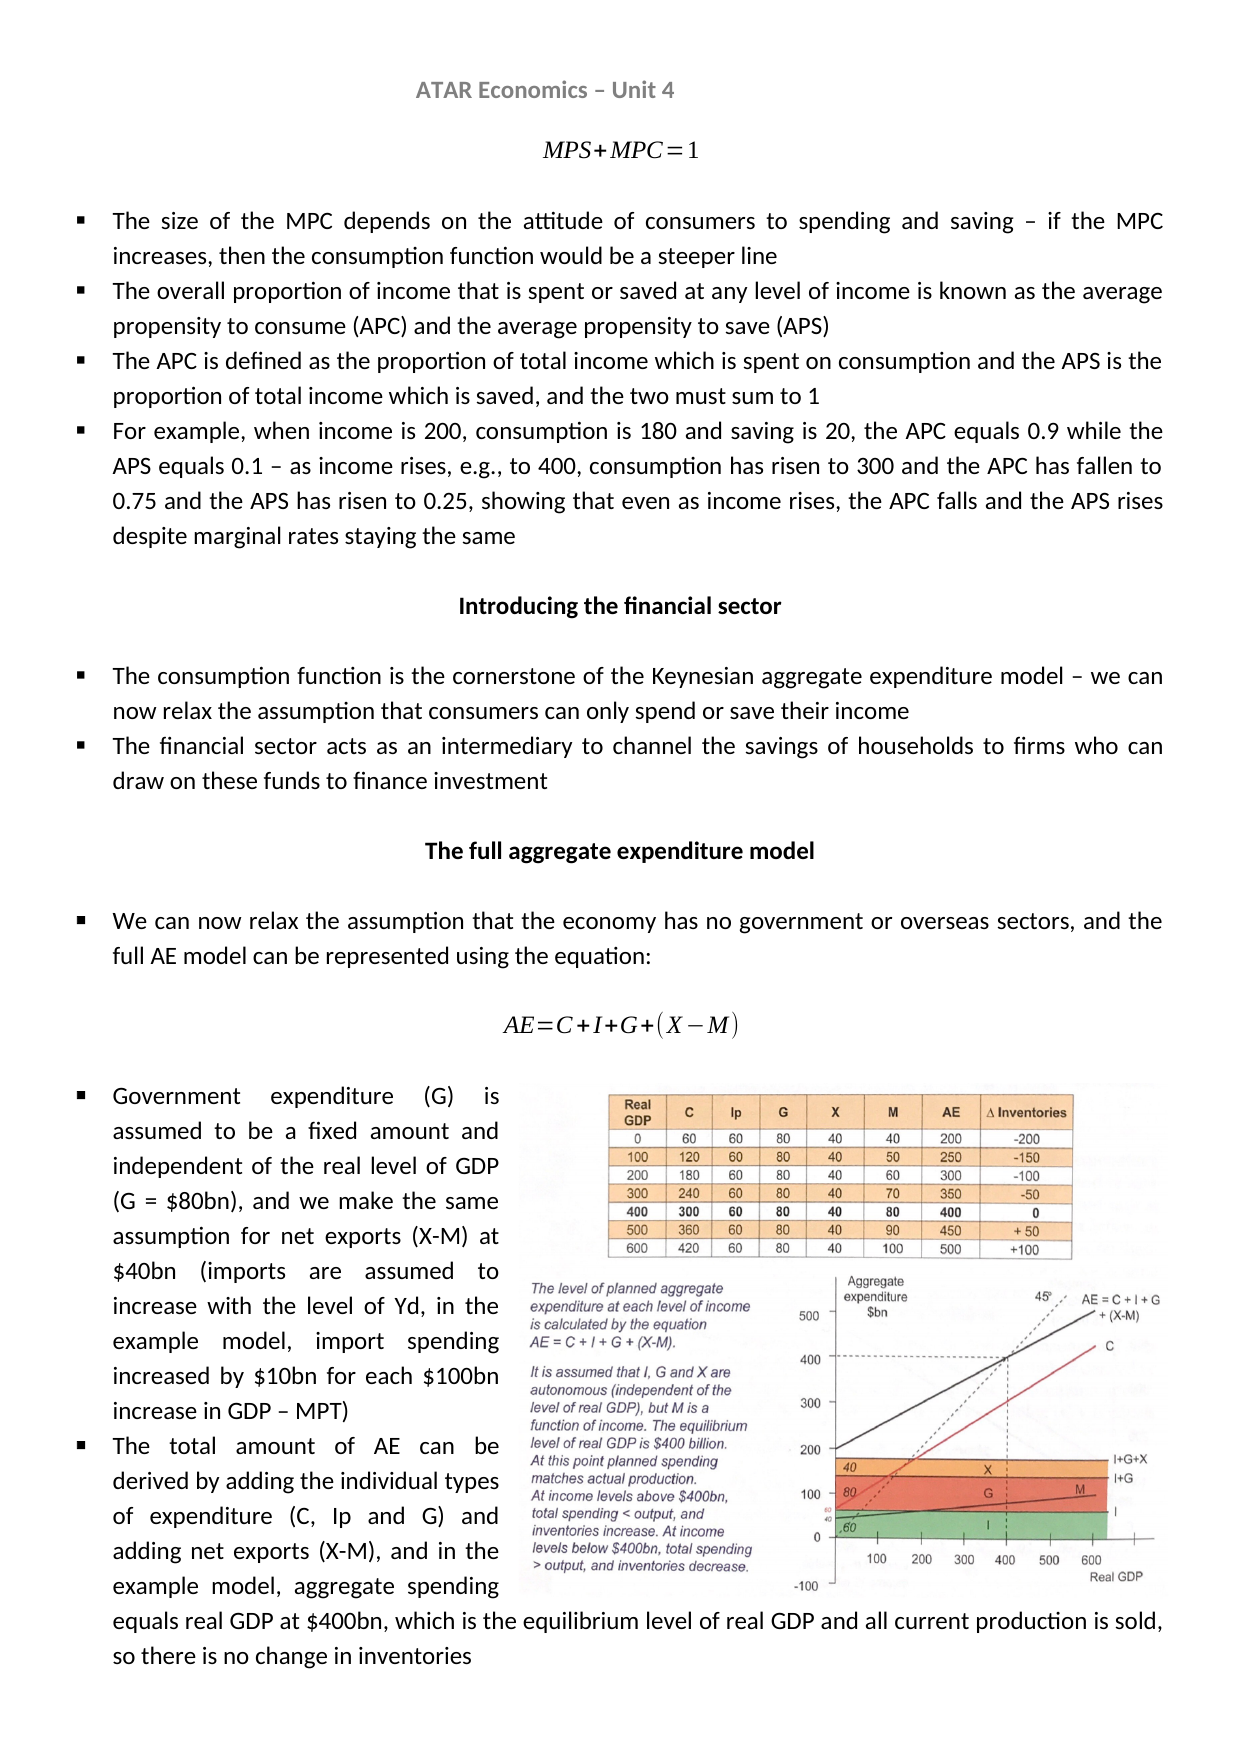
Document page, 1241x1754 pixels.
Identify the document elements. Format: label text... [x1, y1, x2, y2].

list The financial sector acts as an intermediary to channel the savings of households to firms who can draw on these funds to finance investment [75, 660, 1165, 725]
list The consumption function is the cornerstone of the Keynesian aggregate expenditure model – we can now relax the assumption that consumers can only spend or save their income [75, 590, 1165, 655]
list The APC is defined as the proportion of total income which is spent on consumption and the APS is the proportion of total income which is saved, and the two must sum to 1 [75, 275, 1165, 340]
list The size of the MPC depends on the attitude of consumers to spending and saving – if the MPC increases, then the consumption function would be a steeper line [75, 135, 1165, 200]
list Government expenditure (G) is assumed to be a fixed amount and independent of the real level of GDP (G = $80bn), and we make the same assumption for net exports (X-M) at $40bn (imports are assumed to increase with the level of Yd, in the example model, import spending increased by $10bn for each $100bn increase in GDP – MPT) [75, 1010, 1165, 1355]
picture [517, 1013, 1169, 1527]
list For example, when income is 200, consumption is 180 and saving is 20, the APC equals 0.9 while the APS equals 0.1 – as income rises, e.g., to 400, consumption has risen to 300 and the APC has fallen to 0.75 and the APS has risen to 0.25, showing that even as income rises, the APC falls and the APS rises despite marginal rates staying the same [75, 345, 1165, 480]
text The full aggregate expenditure model [75, 765, 1165, 795]
list The overall proportion of income that is spent or saved at any level of income is known as the average propensity to consume (APC) and the average propensity to save (APS) [75, 205, 1165, 270]
list We can now relax the assumption that the economy has no government or overseas sectors, and the full AE model can be represented using the equation: [75, 835, 1165, 900]
list The total amount of AE can be derived by adding the individual types of expenditure (C, Ip and G) and adding net exports (X-M), and in the example model, aggregate spending equals real GDP at $400bn, which is the equilibrium level of real GDP and all current production is sold, so there is no change in inventories [75, 1360, 1165, 1600]
text Introducing the financial sector [75, 520, 1165, 550]
